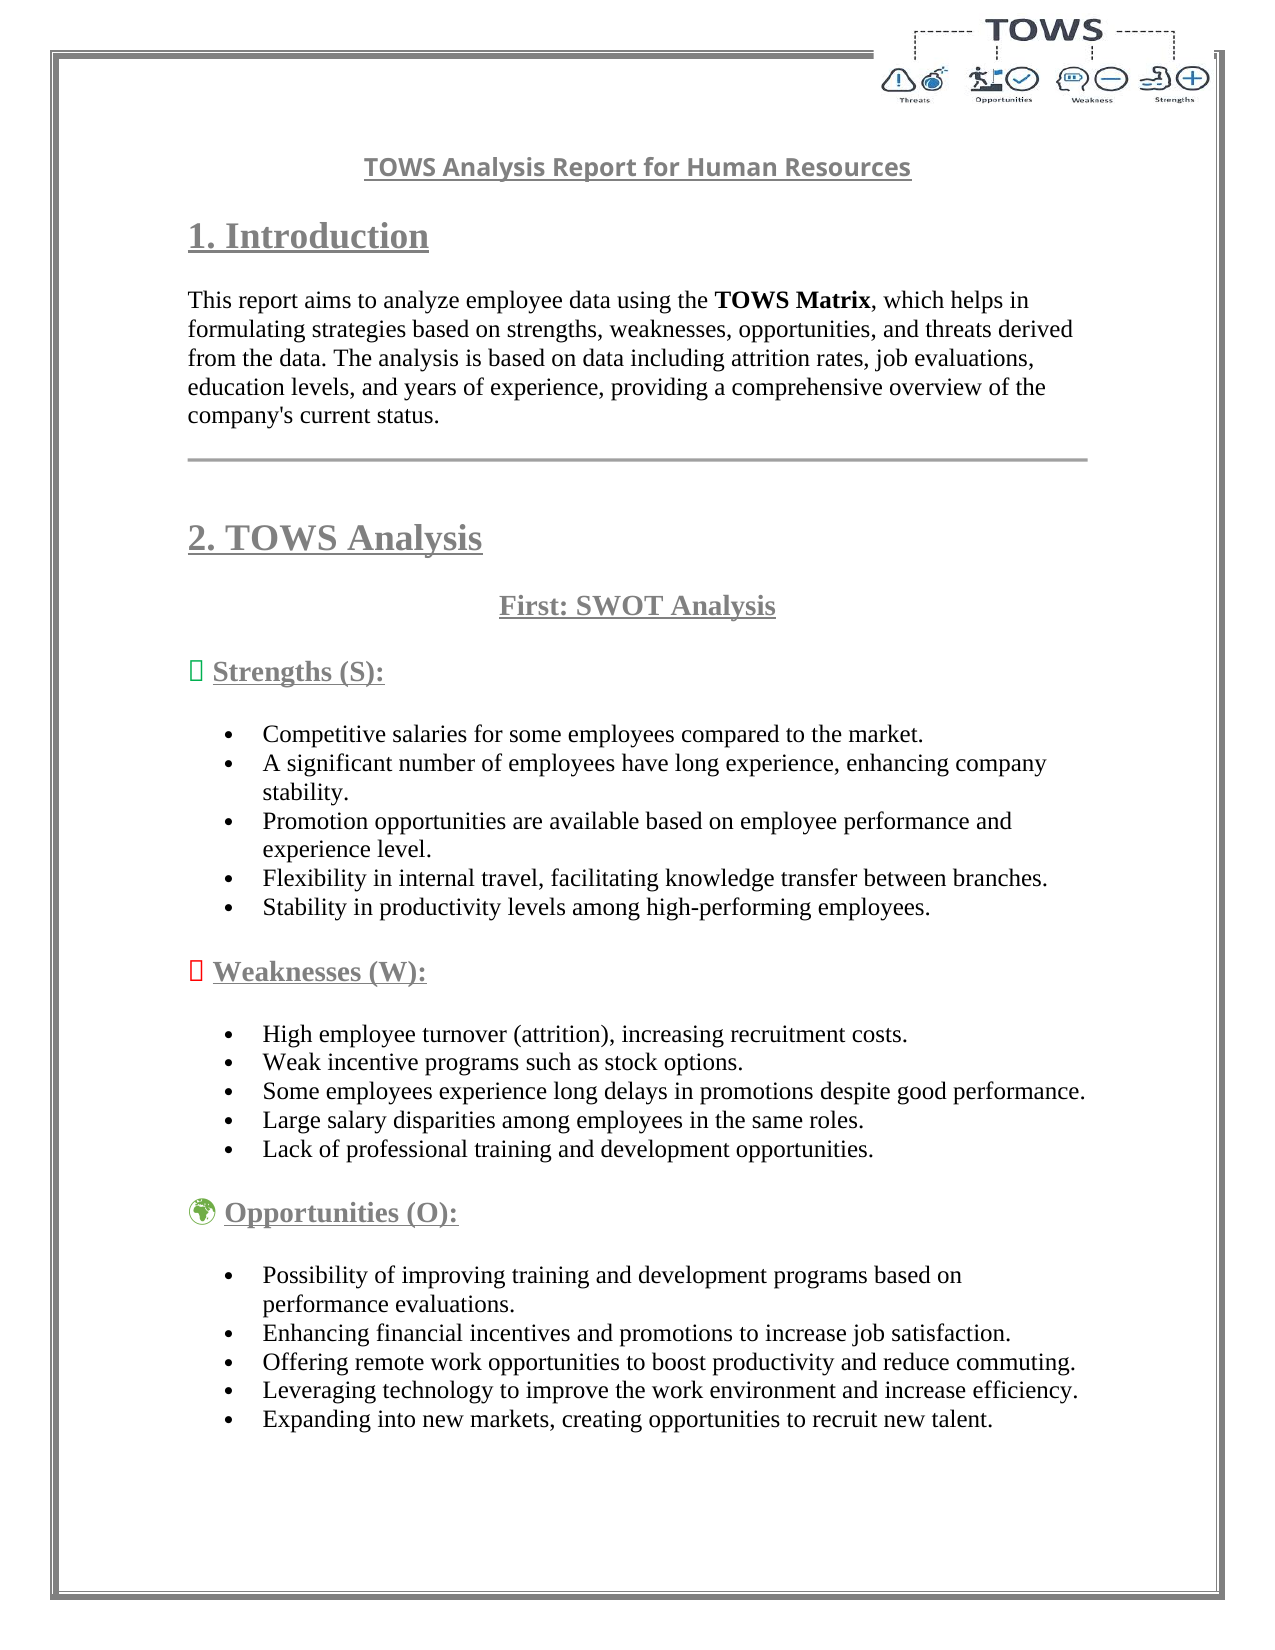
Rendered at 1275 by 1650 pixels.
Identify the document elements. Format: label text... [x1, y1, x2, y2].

list Stability in productivity levels among high-performing employees. [225, 892, 1087, 921]
text ✅ Strengths (S): [187, 651, 1087, 690]
list Competitive salaries for some employees compared to the market. [225, 719, 1087, 748]
list Weak incentive programs such as stock options. [225, 1047, 1087, 1076]
text First: SWOT Analysis [187, 588, 1087, 621]
list Offering remote work opportunities to boost productivity and reduce commuting. [225, 1347, 1087, 1376]
picture [873, 13, 1214, 104]
list A significant number of employees have long experience, enhancing company stability. [225, 748, 1087, 806]
text TOWS Analysis Report for Human Resources [187, 150, 1087, 184]
list Expanding into new markets, creating opportunities to recruit new talent. [225, 1404, 1087, 1433]
list Flexibility in internal travel, facilitating knowledge transfer between branches. [225, 863, 1087, 892]
text ❌ Weaknesses (W): [187, 950, 1087, 989]
list High employee turnover (attrition), increasing recruitment costs. [225, 1019, 1087, 1047]
text 🌍 Opportunities (O): [187, 1192, 1087, 1231]
text This report aims to analyze employee data using the TOWS Matrix, which helps in formulating strategies based on strengths, weaknesses, opportunities, and threats derived from the data. The analysis is based on data including attrition rates, job evaluations, education levels, and years of experience, providing a comprehensive overview of the company's current status. [187, 286, 1087, 429]
text 2. TOWS Analysis [187, 516, 1087, 559]
list Possibility of improving training and development programs based on performance evaluations. [225, 1261, 1087, 1318]
list Leveraging technology to improve the work environment and increase efficiency. [225, 1376, 1087, 1404]
list Large salary disparities among employees in the same roles. [225, 1105, 1087, 1134]
list Promotion opportunities are available based on employee performance and experience level. [225, 806, 1087, 863]
list Some employees experience long delays in promotions despite good performance. [225, 1076, 1087, 1105]
list Lack of professional training and development opportunities. [225, 1134, 1087, 1162]
text 1. Introduction [187, 213, 1087, 256]
list Enhancing financial incentives and promotions to increase job satisfaction. [225, 1318, 1087, 1347]
